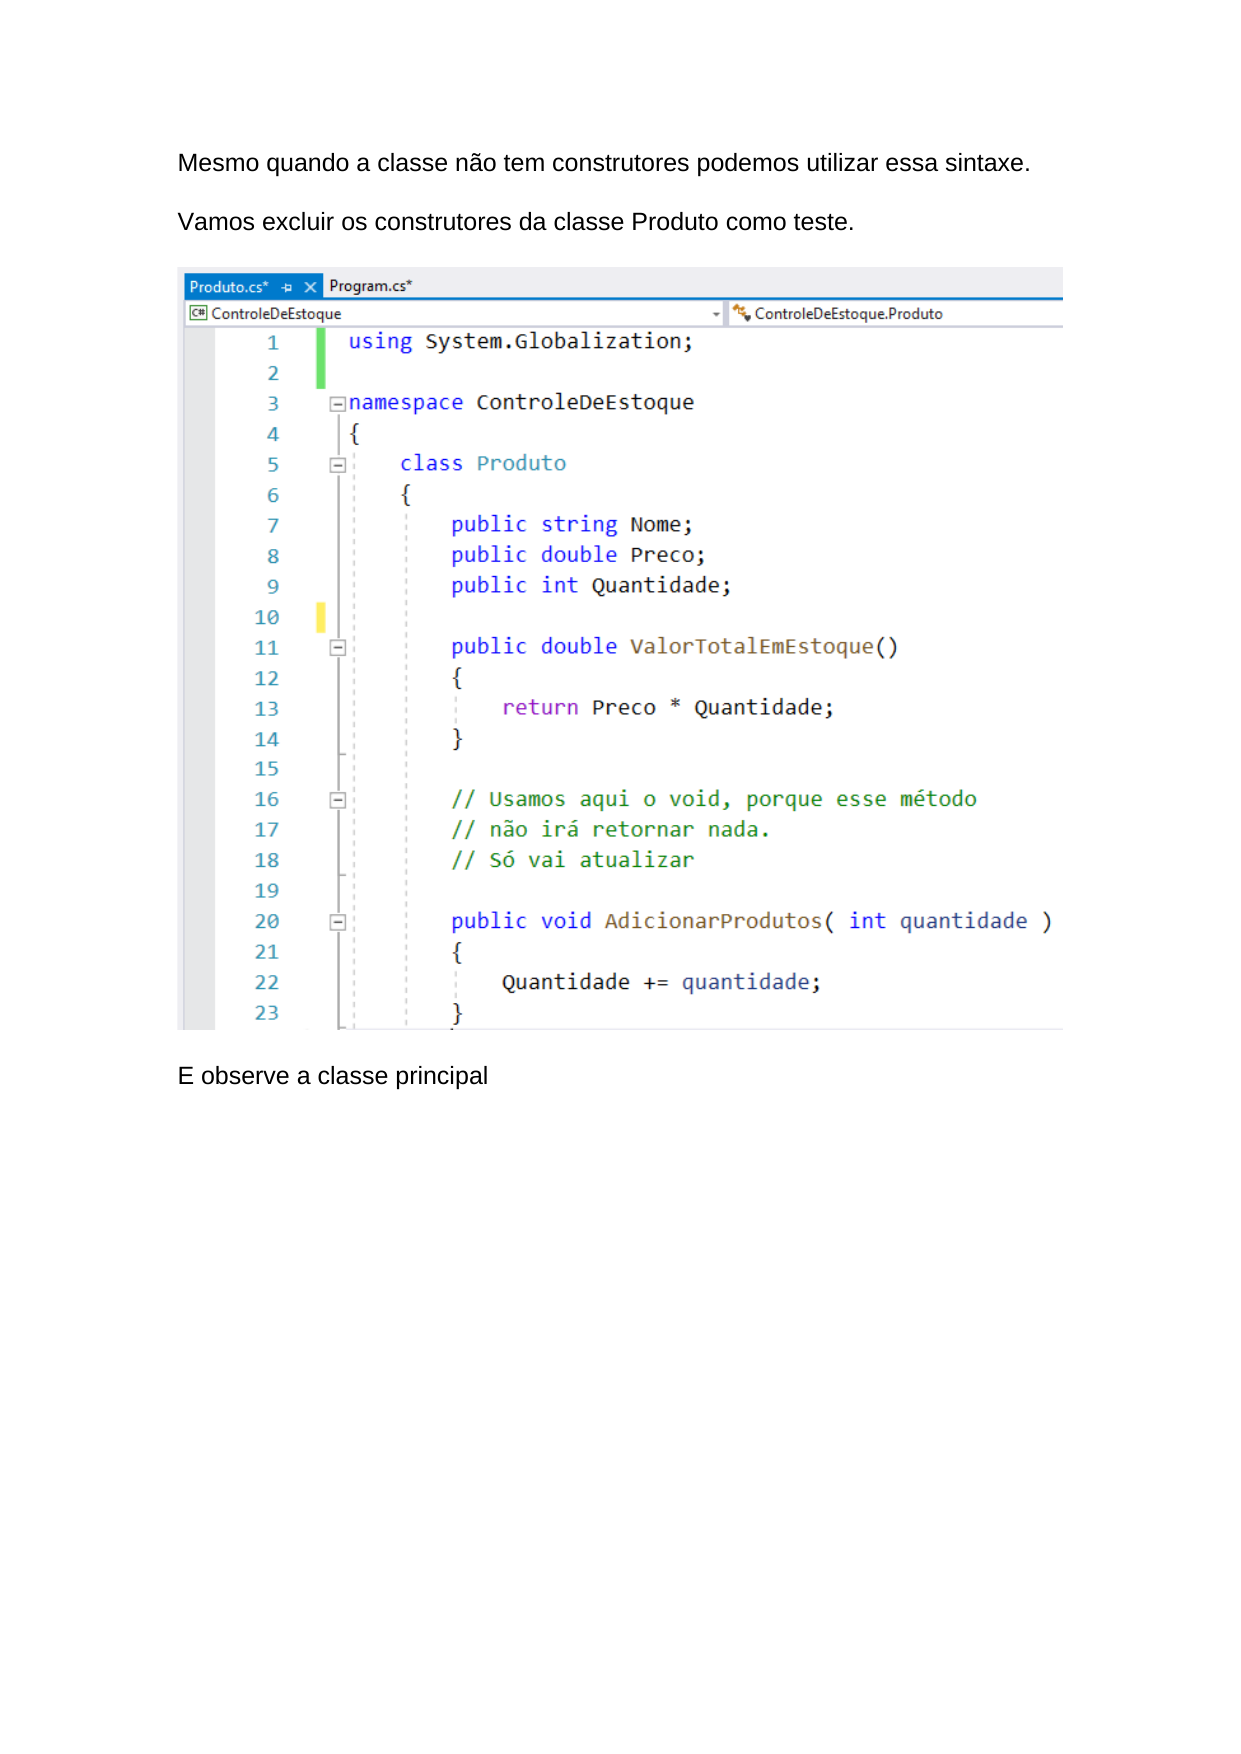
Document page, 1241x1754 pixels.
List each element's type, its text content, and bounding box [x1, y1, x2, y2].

text Mesmo quando a classe não tem construtores podemos utilizar essa sintaxe. [177, 148, 1063, 176]
text Vamos excluir os construtores da classe Produto como teste. [177, 207, 1063, 236]
text E observe a classe principal [177, 1061, 1063, 1089]
